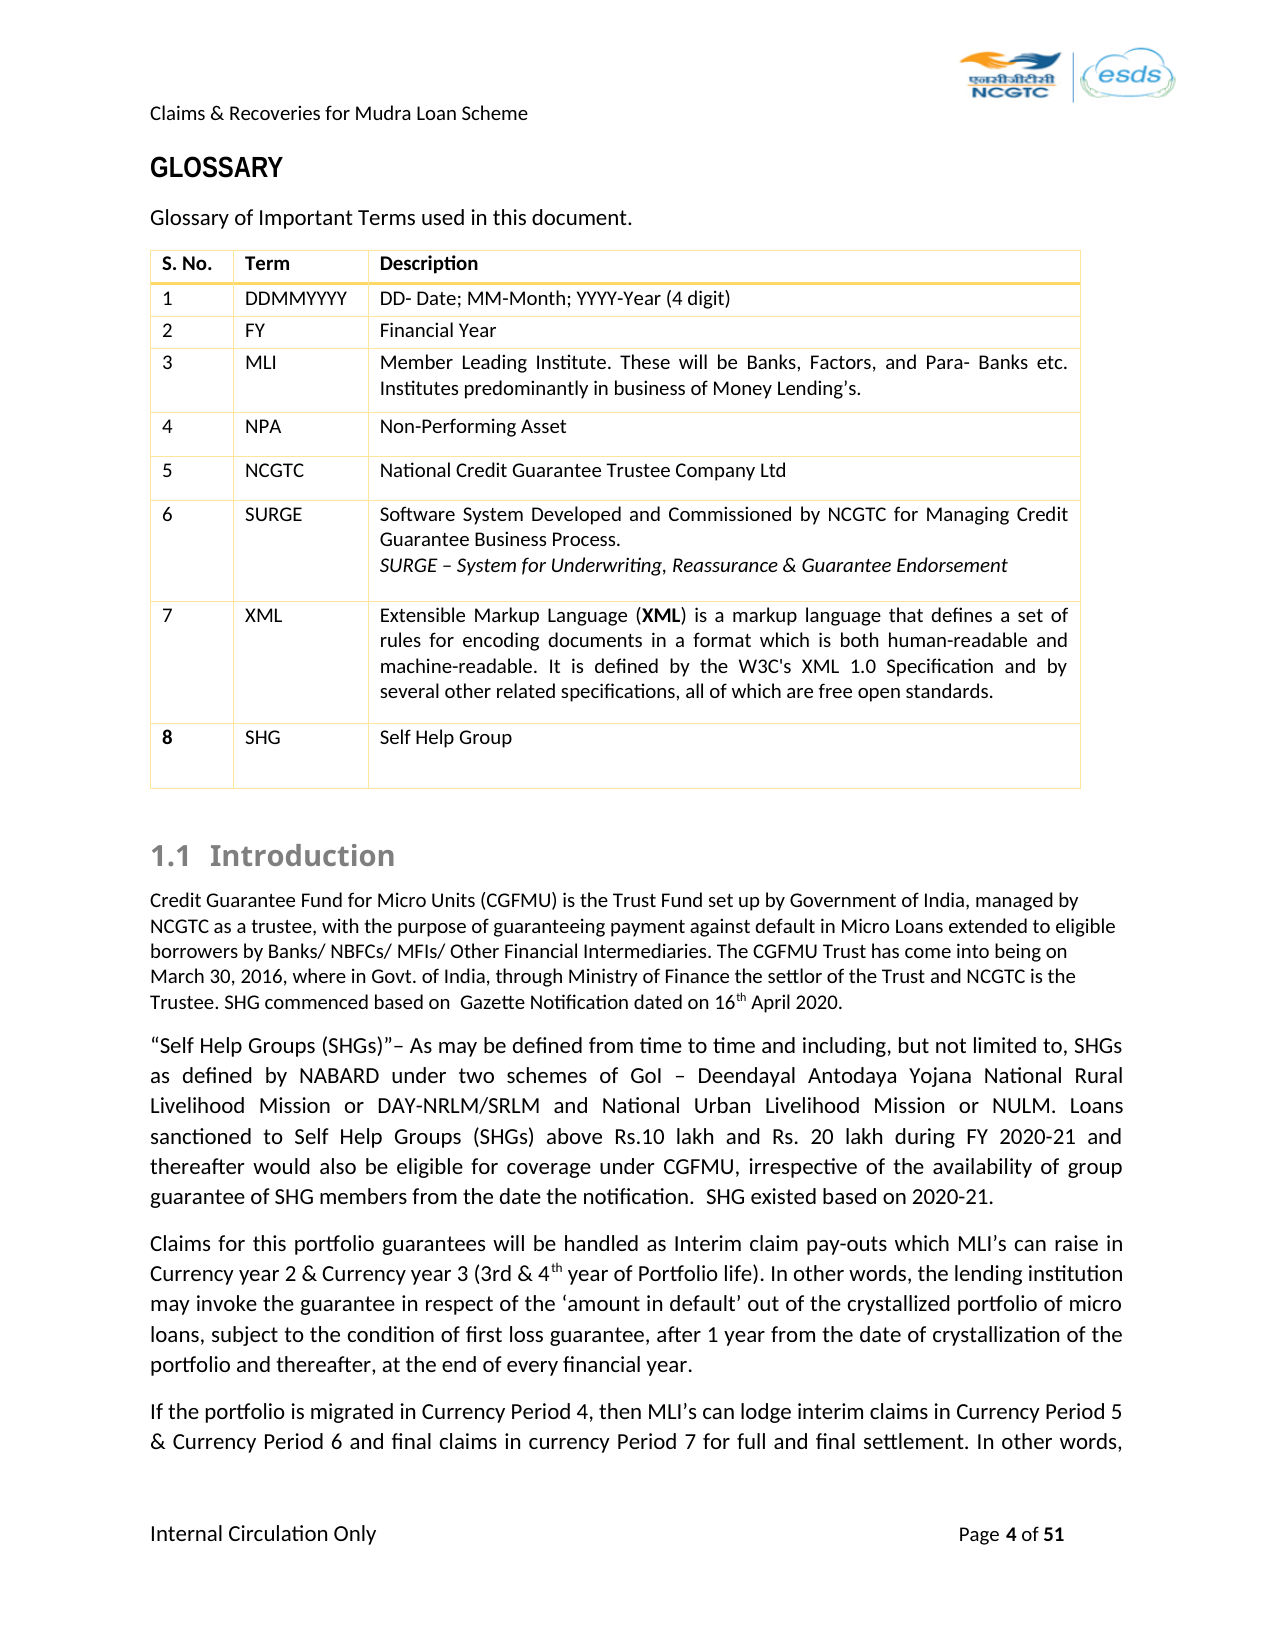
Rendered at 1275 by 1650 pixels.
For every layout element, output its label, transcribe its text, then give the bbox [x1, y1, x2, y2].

table_cell Self Help Group [369, 724, 1080, 788]
table_cell Member Leading Institute. These will be Banks, Factors, and Para- Banks etc. Institutes predominantly in business of Money Lending’s. [369, 349, 1080, 412]
table_cell 6 [151, 501, 233, 601]
table_cell Non-Performing Asset [369, 413, 1080, 456]
table_header Term [234, 251, 368, 282]
table_cell 4 [151, 413, 233, 456]
table_cell FY [234, 317, 368, 348]
table_cell 5 [151, 457, 233, 500]
table_cell SHG [234, 724, 368, 788]
table_cell DDMMYYYY [234, 285, 368, 316]
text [150, 1397, 1125, 1455]
text “Self Help Groups (SHGs)”– As may be defined from time to time and including, but not limited to, SHGs as defined by NABARD under two schemes of GoI – Deendayal Antodaya Yojana National Rural Livelihood Mission or DAY-NRLM/SRLM and National Urban Livelihood Mission or NULM. Loans sanctioned to Self Help Groups (SHGs) above Rs.10 lakh and Rs. 20 lakh during FY 2020-21 and thereafter would also be eligible for coverage under CGFMU, irrespective of the availability of group guarantee of SHG members from the date the notification. SHG existed based on 2020-21. [150, 1031, 1125, 1210]
table_header S. No. [151, 251, 233, 282]
table_cell National Credit Guarantee Trustee Company Ltd [369, 457, 1080, 500]
table_cell 1 [151, 285, 233, 316]
table_cell DD- Date; MM-Month; YYYY-Year (4 digit) [369, 285, 1080, 316]
table_cell MLI [234, 349, 368, 412]
table_cell NCGTC [234, 457, 368, 500]
table_header Description [369, 251, 1080, 282]
table_cell Financial Year [369, 317, 1080, 348]
subtitle Introduction [150, 836, 1125, 875]
text Glossary of Important Terms used in this document. [150, 203, 1125, 231]
table_cell XML [234, 602, 368, 723]
table_cell 3 [151, 349, 233, 412]
table_cell Extensible Markup Language (XML) is a markup language that defines a set of rules for encoding documents in a format which is both human-readable and machine-readable. It is defined by the W3C's XML 1.0 Specification and by several other related specifications, all of which are free open standards. [369, 602, 1080, 723]
table_cell 8 [151, 724, 233, 788]
table_cell SURGE [234, 501, 368, 601]
table_cell 2 [151, 317, 233, 348]
table_cell NPA [234, 413, 368, 456]
text Credit Guarantee Fund for Micro Units (CGFMU) is the Trust Fund set up by Government of India, managed by NCGTC as a trustee, with the purpose of guaranteeing payment against default in Micro Loans extended to eligible borrowers by Banks/ NBFCs/ MFIs/ Other Financial Intermediaries. The CGFMU Trust has come into being on March 30, 2016, where in Govt. of India, through Ministry of Finance the settlor of the Trust and NCGTC is the Trustee. SHG commenced based on Gazette Notification dated on 16th April 2020. [150, 887, 1125, 1014]
text Claims for this portfolio guarantees will be handled as Interim claim pay-outs which MLI’s can raise in Currency year 2 & Currency year 3 (3rd & 4th year of Portfolio life). In other words, the lending institution may invoke the guarantee in respect of the ‘amount in default’ out of the crystallized portfolio of micro loans, subject to the condition of first loss guarantee, after 1 year from the date of crystallization of the portfolio and thereafter, at the end of every financial year. [150, 1229, 1125, 1378]
table_cell Software System Developed and Commissioned by NCGTC for Managing Credit Guarantee Business Process. SURGE – System for Underwriting, Reassurance & Guarantee Endorsement [369, 501, 1080, 601]
table_cell 7 [151, 602, 233, 723]
picture [953, 38, 1183, 113]
text Glossary [150, 150, 1125, 183]
